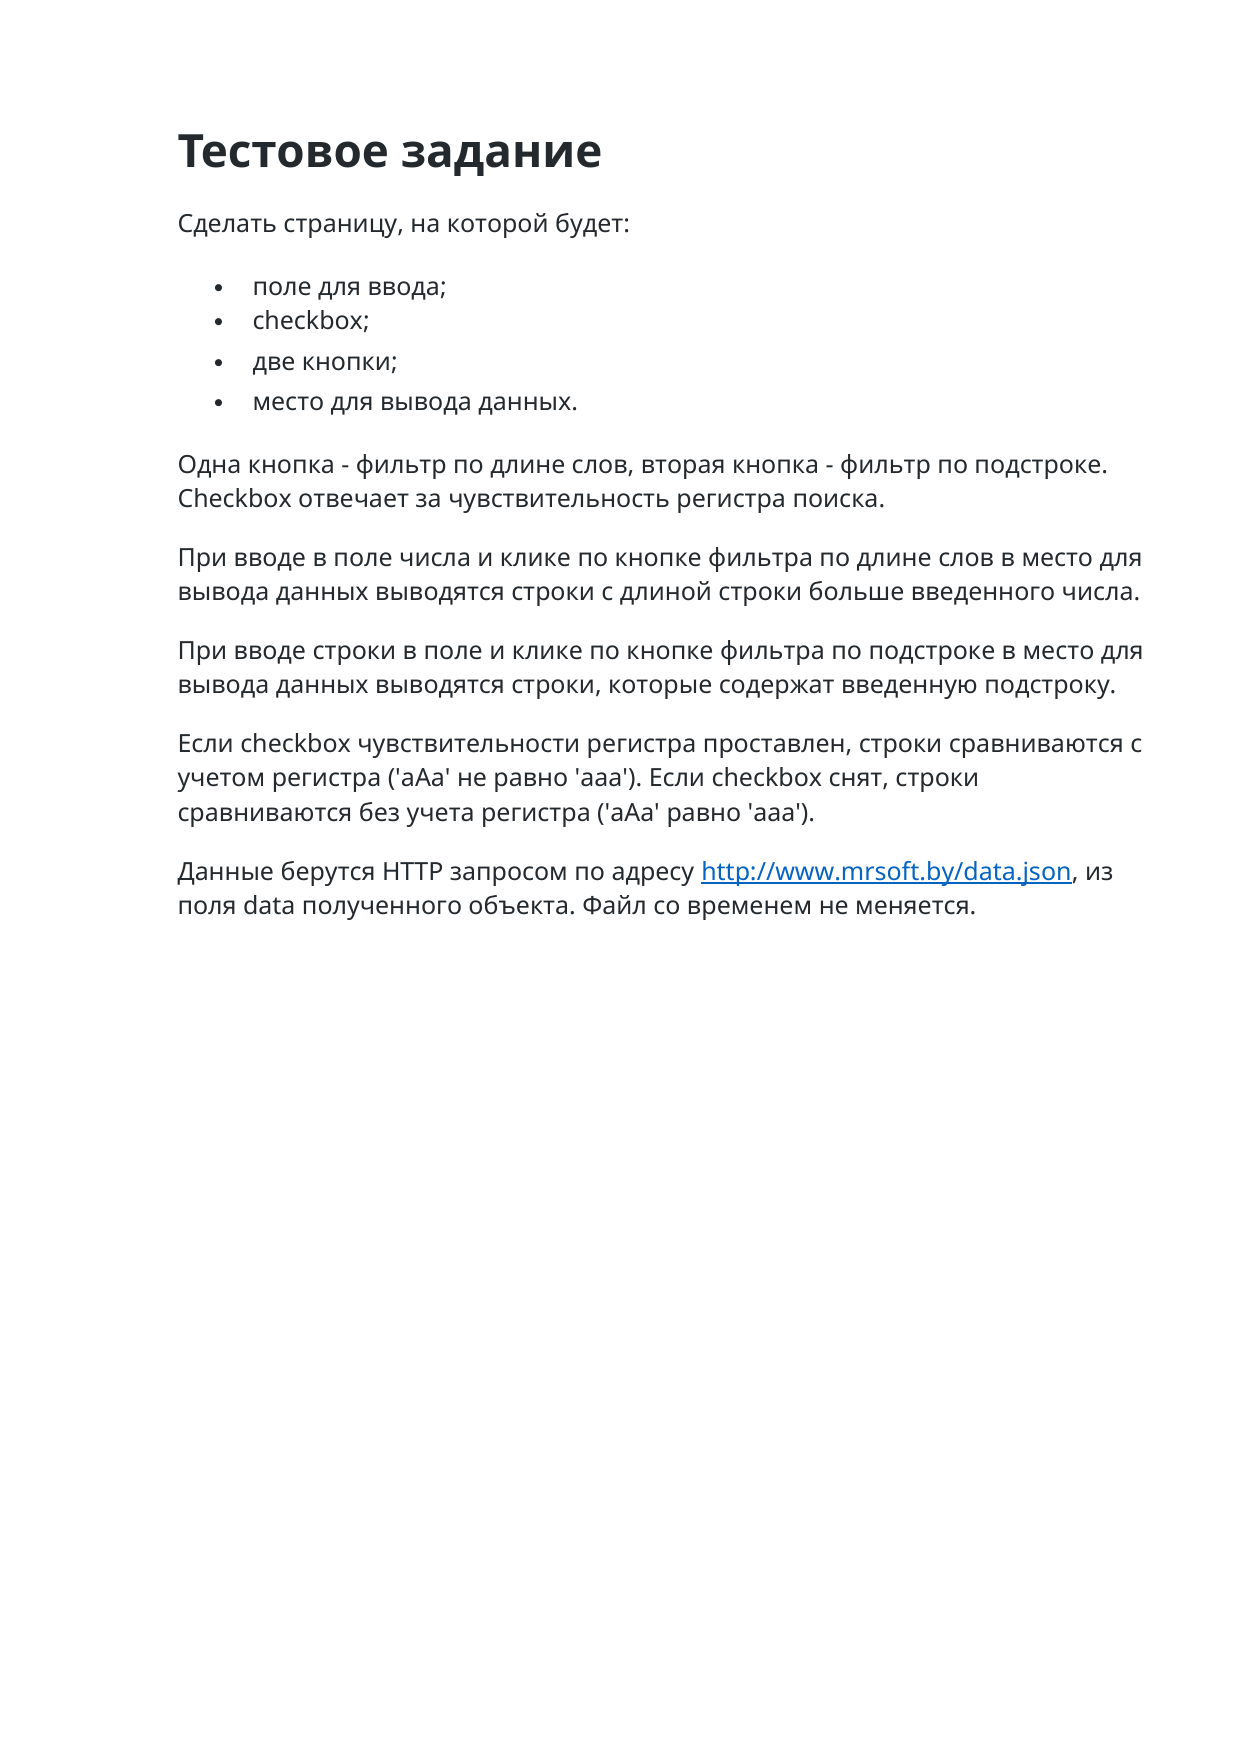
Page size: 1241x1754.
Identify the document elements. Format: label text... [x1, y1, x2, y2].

list место для вывода данных. [215, 383, 1152, 417]
text Данные берутся HTTP запросом по адресу http://www.mrsoft.by/data.json, из поля data полученного объекта. Файл со временем не меняется. [177, 853, 1152, 921]
list две кнопки; [215, 343, 1152, 377]
text При вводе в поле числа и клике по кнопке фильтра по длине слов в место для вывода данных выводятся строки с длиной строки больше введенного числа. [177, 540, 1152, 608]
list поле для ввода; [215, 269, 1152, 303]
text Одна кнопка - фильтр по длине слов, вторая кнопка - фильтр по подстроке. Checkbox отвечает за чувствительность регистра поиска. [177, 447, 1152, 515]
subtitle Тестовое задание [177, 118, 1152, 181]
list checkbox; [215, 303, 1152, 337]
text Если checkbox чувствительности регистра проставлен, строки сравниваются с учетом регистра ('aAa' не равно 'aaa'). Если checkbox снят, строки сравниваются без учета регистра ('aAa' равно 'aaa'). [177, 726, 1152, 828]
text Сделать страницу, на которой будет: [177, 206, 1152, 239]
text При вводе строки в поле и клике по кнопке фильтра по подстроке в место для вывода данных выводятся строки, которые содержат введенную подстроку. [177, 633, 1152, 701]
